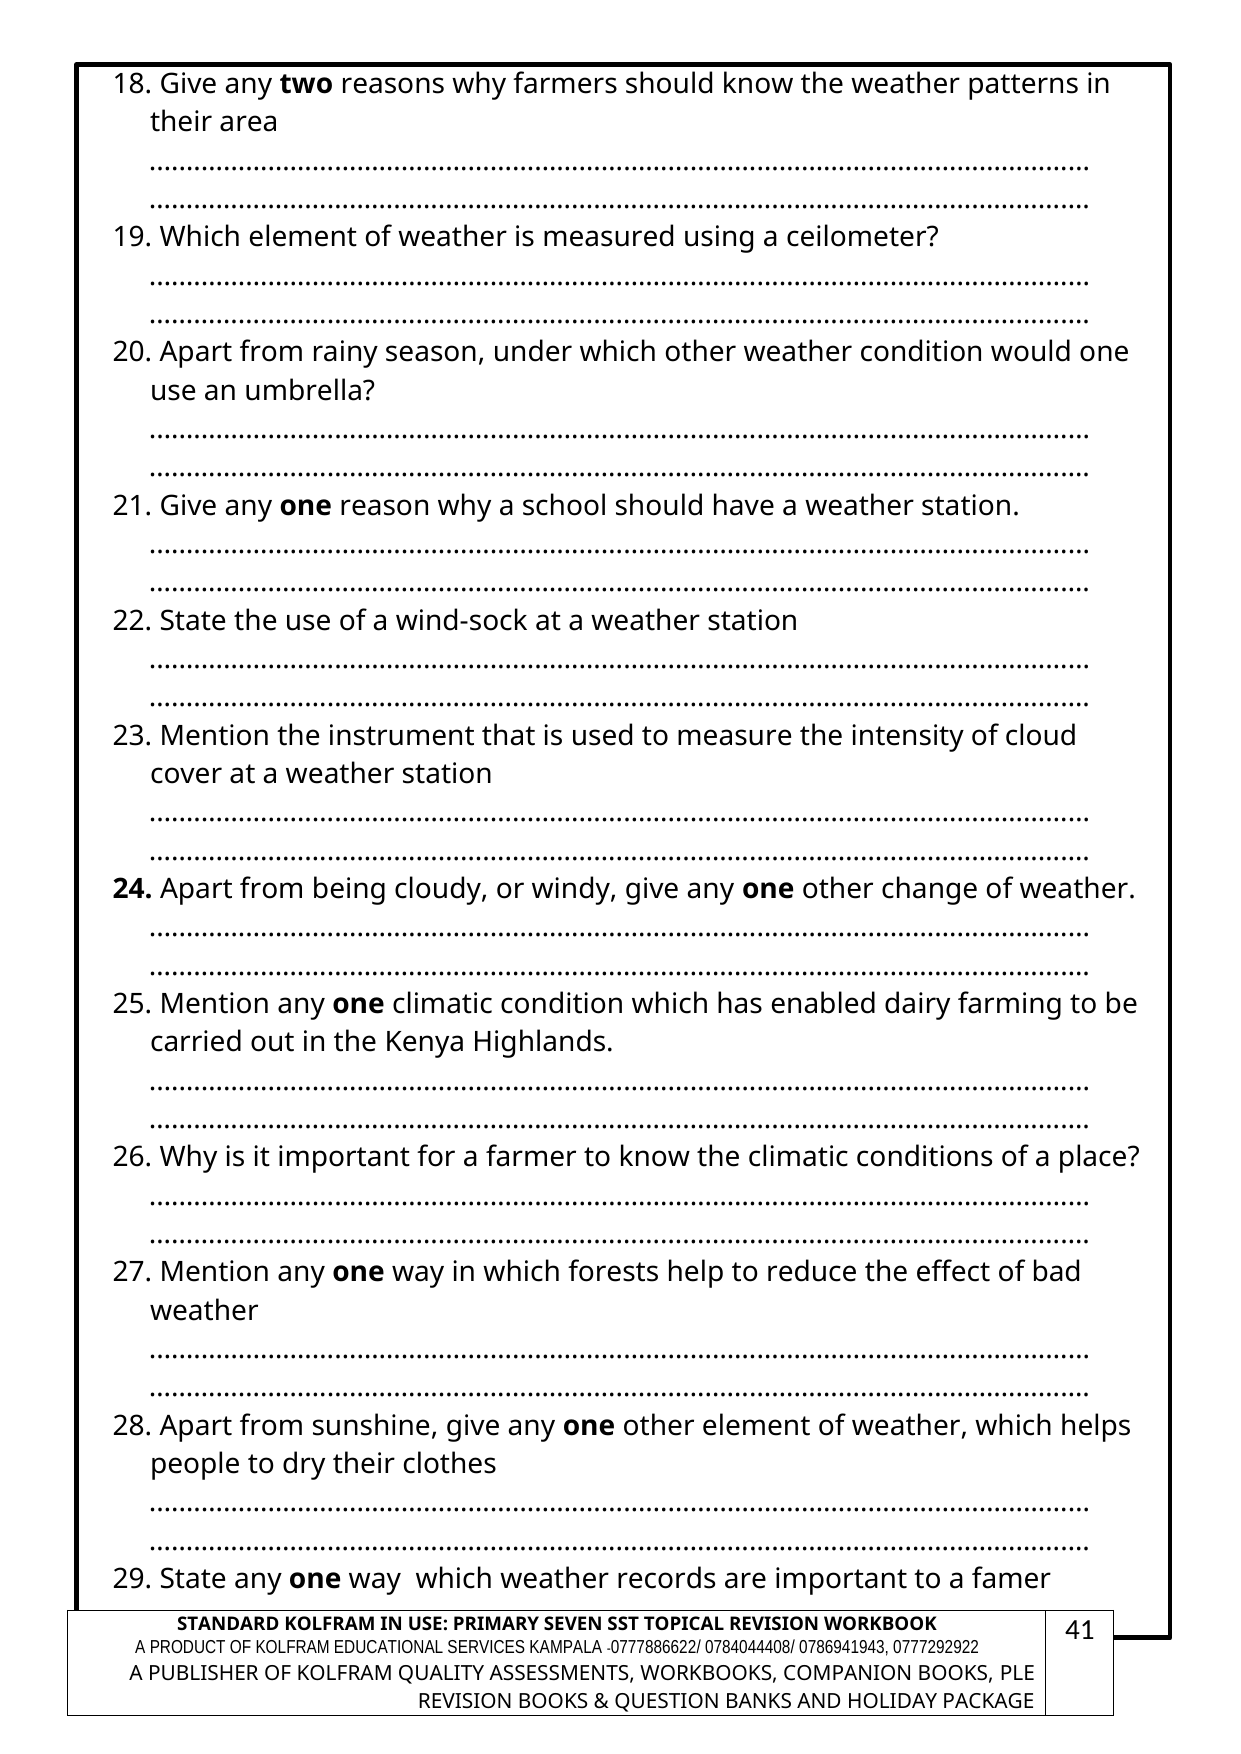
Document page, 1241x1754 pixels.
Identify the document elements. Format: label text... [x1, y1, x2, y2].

list Give any two reasons why farmers should know the weather patterns in their area [112, 63, 1157, 140]
list Give any one reason why a school should have a weather station. [112, 485, 1157, 523]
text ………………………………………………………………………………………………………………. [149, 945, 1157, 983]
text ………………………………………………………………………………………………………………. [149, 1367, 1157, 1405]
text .……………………………………………………………………………………………………………… [149, 408, 1157, 447]
list Which element of weather is measured using a ceilometer? [112, 217, 1157, 255]
text ………………………………………………………………………………………………………………. [149, 293, 1157, 332]
list State any one way which weather records are important to a famer [112, 1558, 1157, 1597]
text ………………………………………………………………………………………………………………. [149, 677, 1157, 715]
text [149, 178, 1157, 217]
list Mention the instrument that is used to measure the intensity of cloud cover at a weather station [112, 715, 1157, 792]
list Apart from sunshine, give any one other element of weather, which helps people to dry their clothes [112, 1405, 1157, 1482]
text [149, 1482, 1157, 1520]
list State the use of a wind-sock at a weather station [112, 600, 1157, 638]
text .……………………………………………………………………………………………………………… [149, 1060, 1157, 1098]
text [149, 255, 1157, 293]
text ………………………………………………………………………………………………………………. [149, 1213, 1157, 1252]
list Apart from being cloudy, or windy, give any one other change of weather. [112, 868, 1157, 907]
list Mention any one climatic condition which has enabled dairy farming to be carried out in the Kenya Highlands. [112, 983, 1157, 1060]
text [149, 1520, 1157, 1558]
text .……………………………………………………………………………………………………………… [149, 638, 1157, 677]
text ………………………………………………………………………………………………………………. [149, 447, 1157, 485]
text ………………………………………………………………………………………………………………. [149, 830, 1157, 868]
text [149, 140, 1157, 178]
text .……………………………………………………………………………………………………………… [149, 1175, 1157, 1213]
text ………………………………………………………………………………………………………………. [149, 1098, 1157, 1137]
list Apart from rainy season, under which other weather condition would one use an umbrella? [112, 332, 1157, 408]
text .……………………………………………………………………………………………………………… [149, 792, 1157, 830]
text .……………………………………………………………………………………………………………… [149, 1328, 1157, 1367]
text .……………………………………………………………………………………………………………… [149, 523, 1157, 562]
list Why is it important for a farmer to know the climatic conditions of a place? [112, 1137, 1157, 1175]
list Mention any one way in which forests help to reduce the effect of bad weather [112, 1252, 1157, 1328]
text ………………………………………………………………………………………………………………. [149, 562, 1157, 600]
text .……………………………………………………………………………………………………………… [149, 907, 1157, 945]
